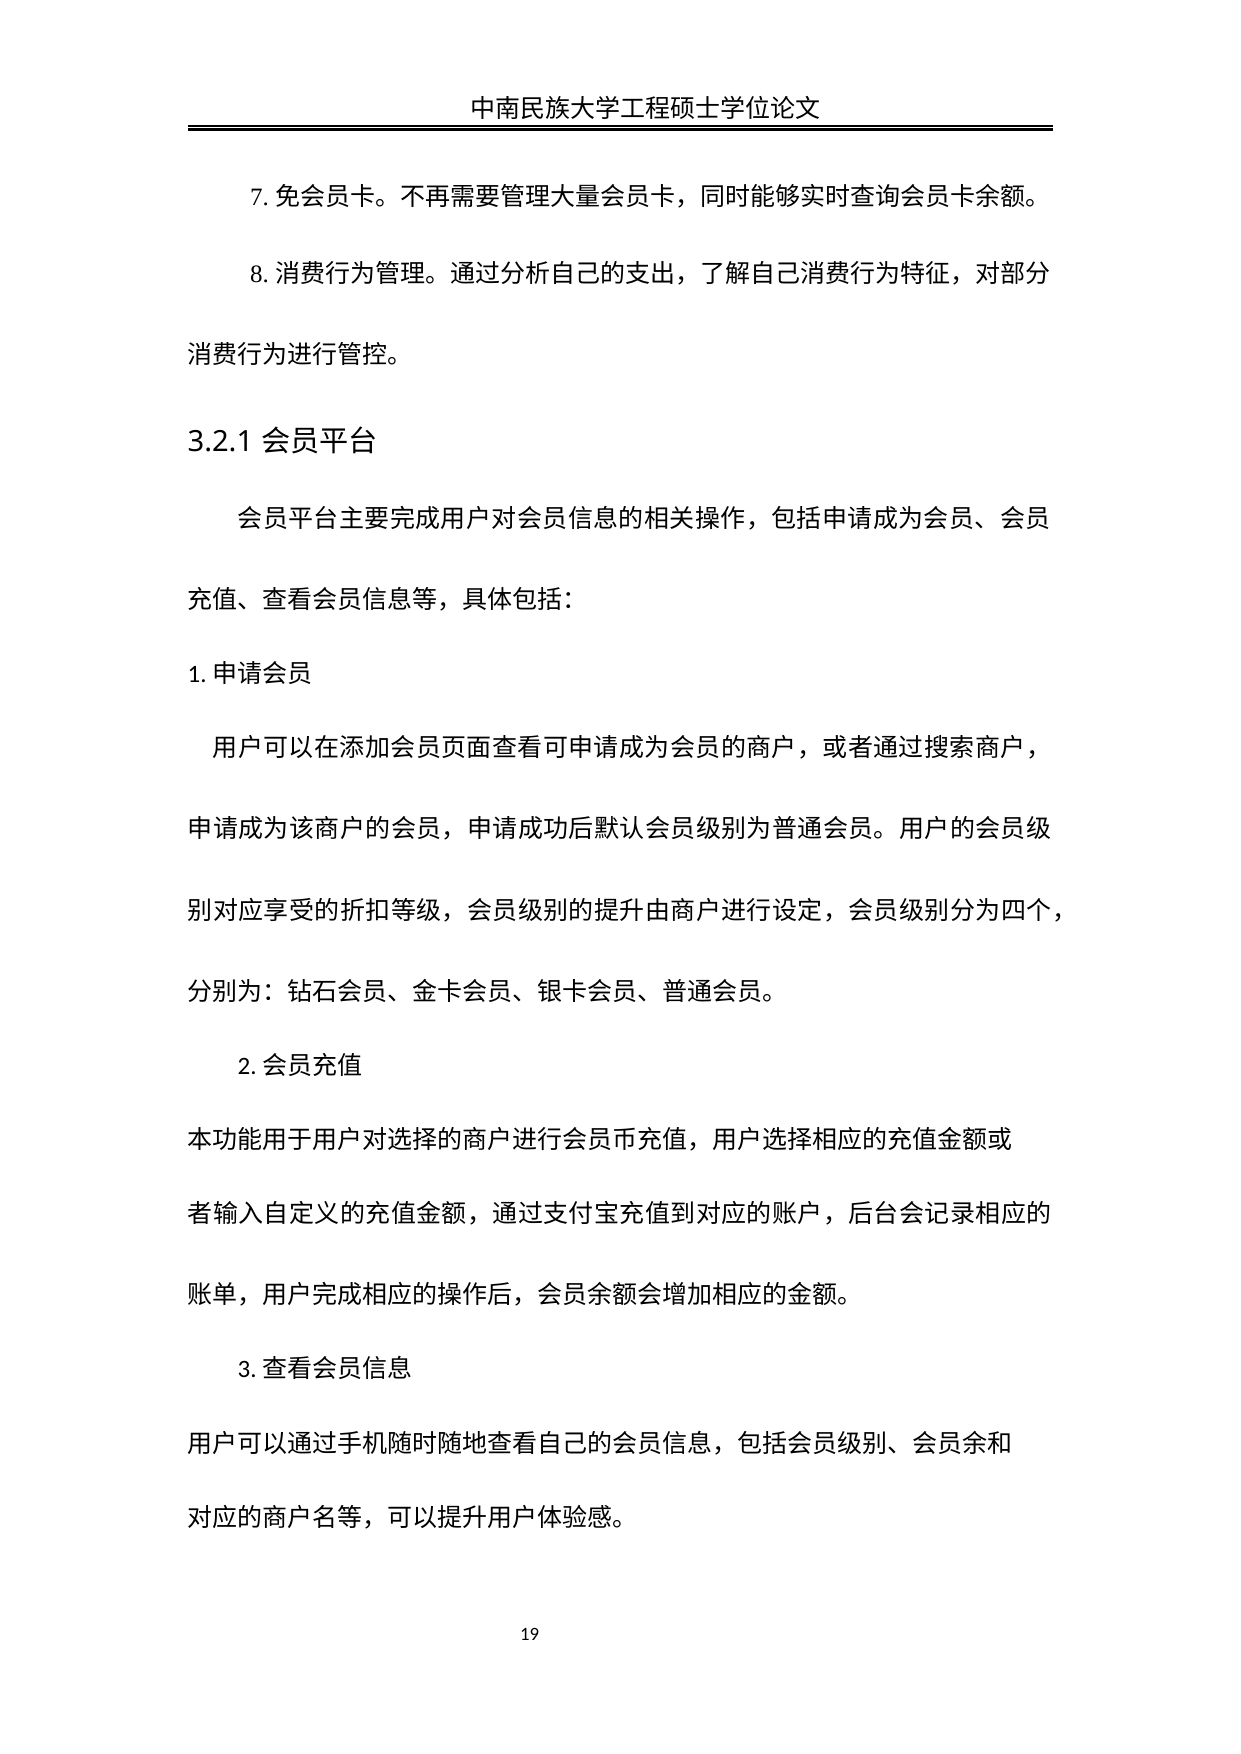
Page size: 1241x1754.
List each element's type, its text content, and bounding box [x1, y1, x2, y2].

list 本功能用于用户对选择的商户进行会员币充值，用户选择相应的充值金额或 [187, 1105, 1053, 1170]
list 申请会员 [187, 639, 1053, 704]
list 会员充值 [187, 1031, 1053, 1096]
text 会员平台主要完成用户对会员信息的相关操作，包括申请成为会员、会员充值、查看会员信息等，具体包括： [187, 484, 1053, 630]
text 7. 免会员卡。不再需要管理大量会员卡，同时能够实时查询会员卡余额。 [187, 162, 1053, 227]
list 用户可以在添加会员页面查看可申请成为会员的商户，或者通过搜索商户，申请成为该商户的会员，申请成功后默认会员级别为普通会员。用户的会员级别对应享受的折扣等级，会员级别的提升由商户进行设定，会员级别分为四个，分别为：钻石会员、金卡会员、银卡会员、普通会员。 [187, 713, 1053, 1022]
text 8. 消费行为管理。通过分析自己的支出，了解自己消费行为特征，对部分消费行为进行管控。 [187, 239, 1053, 385]
list 查看会员信息 [187, 1334, 1053, 1399]
list 用户可以通过手机随时随地查看自己的会员信息，包括会员级别、会员余和 [187, 1409, 1053, 1474]
list 对应的商户名等，可以提升用户体验感。 [187, 1483, 1053, 1548]
subtitle 3.2.1 会员平台 [187, 406, 1053, 471]
list 者输入自定义的充值金额，通过支付宝充值到对应的账户，后台会记录相应的账单，用户完成相应的操作后，会员余额会增加相应的金额。 [187, 1179, 1053, 1326]
